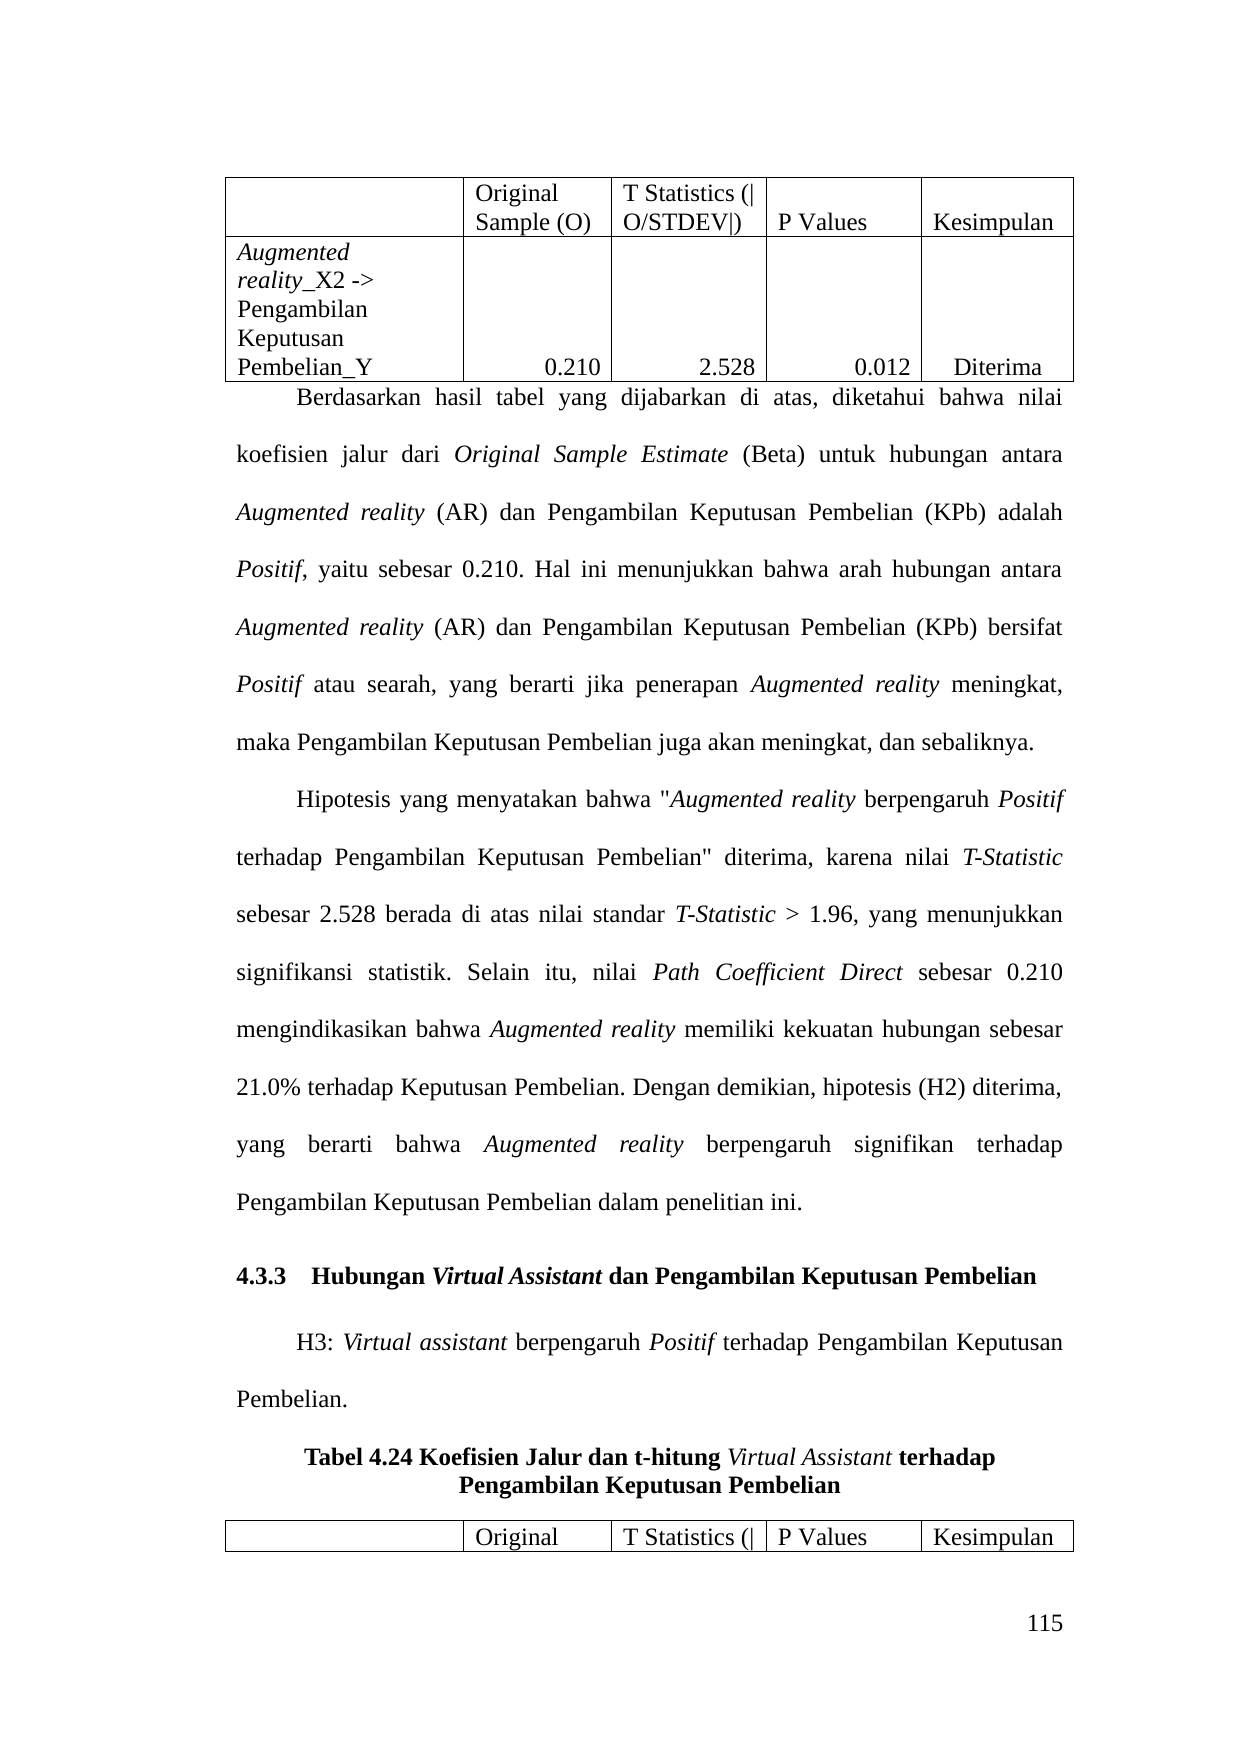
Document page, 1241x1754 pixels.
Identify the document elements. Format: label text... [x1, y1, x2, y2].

table_header Original Sample (O) [464, 178, 611, 236]
table_header P Values [767, 1521, 921, 1551]
table_header P Values [767, 178, 921, 236]
table_cell 0.210 [464, 237, 611, 381]
table_cell Diterima [922, 237, 1073, 381]
table_header Original Sample (O) [464, 1521, 611, 1551]
table_header [226, 1521, 463, 1551]
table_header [612, 1521, 766, 1551]
table_header [226, 178, 463, 236]
subtitle Hubungan Virtual Assistant dan Pengambilan Keputusan Pembelian [236, 1261, 1063, 1289]
table_cell Augmented reality_X2 -> Pengambilan Keputusan Pembelian_Y [226, 237, 463, 381]
table_cell 2.528 [612, 237, 766, 381]
table_header Kesimpulan [922, 178, 1073, 236]
table_header T Statistics (|O/STDEV|) [612, 178, 766, 236]
table_header Kesimpulan [922, 1521, 1073, 1551]
table_cell 0.012 [767, 237, 921, 381]
text Berdasarkan hasil tabel yang dijabarkan di atas, diketahui bahwa nilai koefisien jalur dari Original Sample Estimate (Beta) untuk hubungan antara Augmented reality (AR) dan Pengambilan Keputusan Pembelian (KPb) adalah Positif, yaitu sebesar 0.210. Hal ini menunjukkan bahwa arah hubungan antara Augmented reality (AR) dan Pengambilan Keputusan Pembelian (KPb) bersifat Positif atau searah, yang berarti jika penerapan Augmented reality meningkat, maka Pengambilan Keputusan Pembelian juga akan meningkat, dan sebaliknya. [236, 382, 1063, 755]
text H3: Virtual assistant berpengaruh Positif terhadap Pengambilan Keputusan Pembelian. [236, 1327, 1063, 1413]
text Hipotesis yang menyatakan bahwa "Augmented reality berpengaruh Positif terhadap Pengambilan Keputusan Pembelian" diterima, karena nilai T-Statistic sebesar 2.528 berada di atas nilai standar T-Statistic > 1.96, yang menunjukkan signifikansi statistik. Selain itu, nilai Path Coefficient Direct sebesar 0.210 mengindikasikan bahwa Augmented reality memiliki kekuatan hubungan sebesar 21.0% terhadap Keputusan Pembelian. Dengan demikian, hipotesis (H2) diterima, yang berarti bahwa Augmented reality berpengaruh signifikan terhadap Pengambilan Keputusan Pembelian dalam penelitian ini. [236, 784, 1063, 1215]
